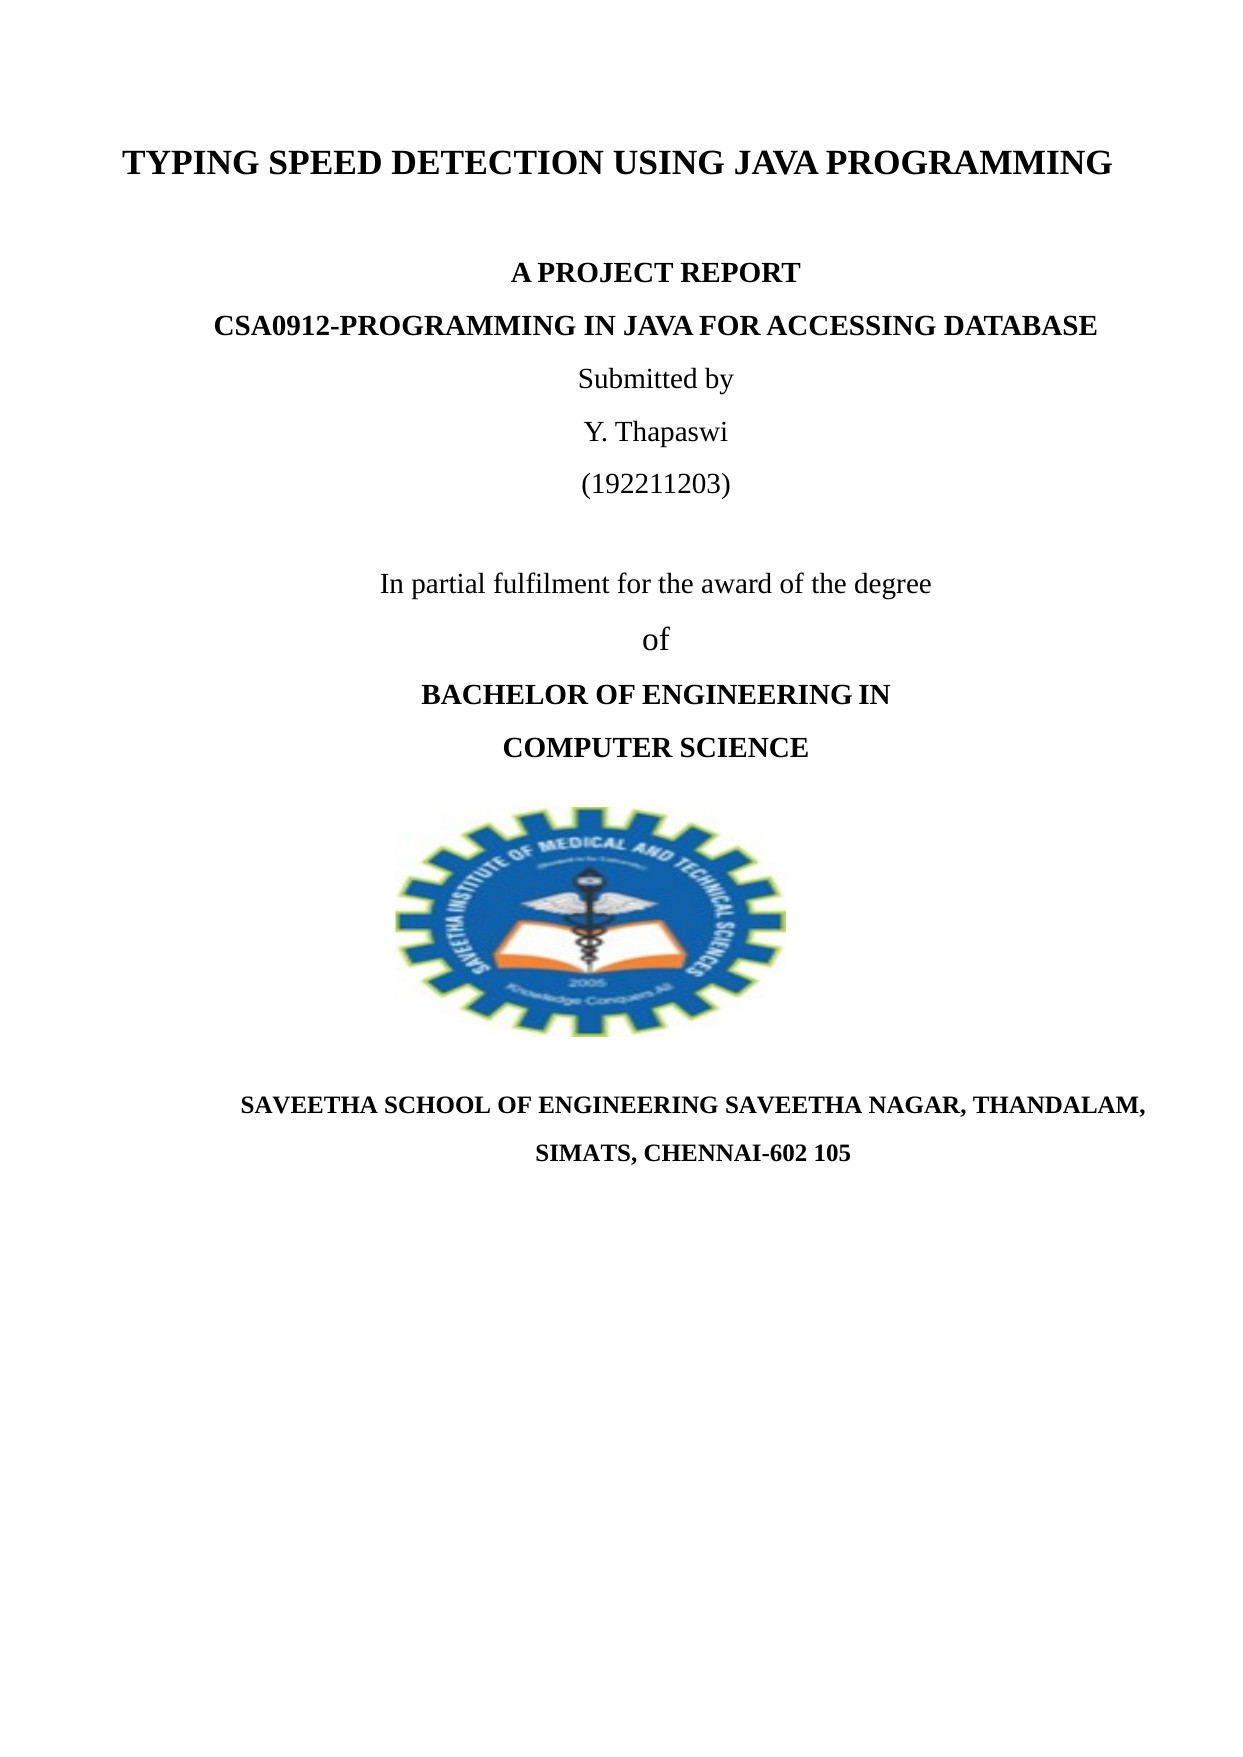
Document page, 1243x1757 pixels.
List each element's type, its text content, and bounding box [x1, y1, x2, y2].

text In partial fulfilment for the award of the degree [69, 566, 1243, 600]
text Submitted by [69, 361, 1243, 394]
text SIMATS, CHENNAI-602 105 [69, 1138, 1243, 1167]
text SAVEETHA SCHOOL OF ENGINEERING SAVEETHA NAGAR, THANDALAM, [69, 1090, 1243, 1119]
picture [395, 807, 787, 1037]
text CSA0912-PROGRAMMING IN JAVA FOR ACCESSING DATABASE [69, 308, 1243, 342]
text COMPUTER SCIENCE [69, 730, 1243, 763]
text (192211203) [69, 466, 1243, 500]
text Y. Thapaswi [69, 414, 1243, 447]
text of [69, 619, 1243, 657]
text BACHELOR OF ENGINEERING IN [69, 677, 1243, 711]
text TYPING SPEED DETECTION USING JAVA PROGRAMMING [69, 142, 1243, 182]
text A PROJECT REPORT [69, 255, 1243, 289]
